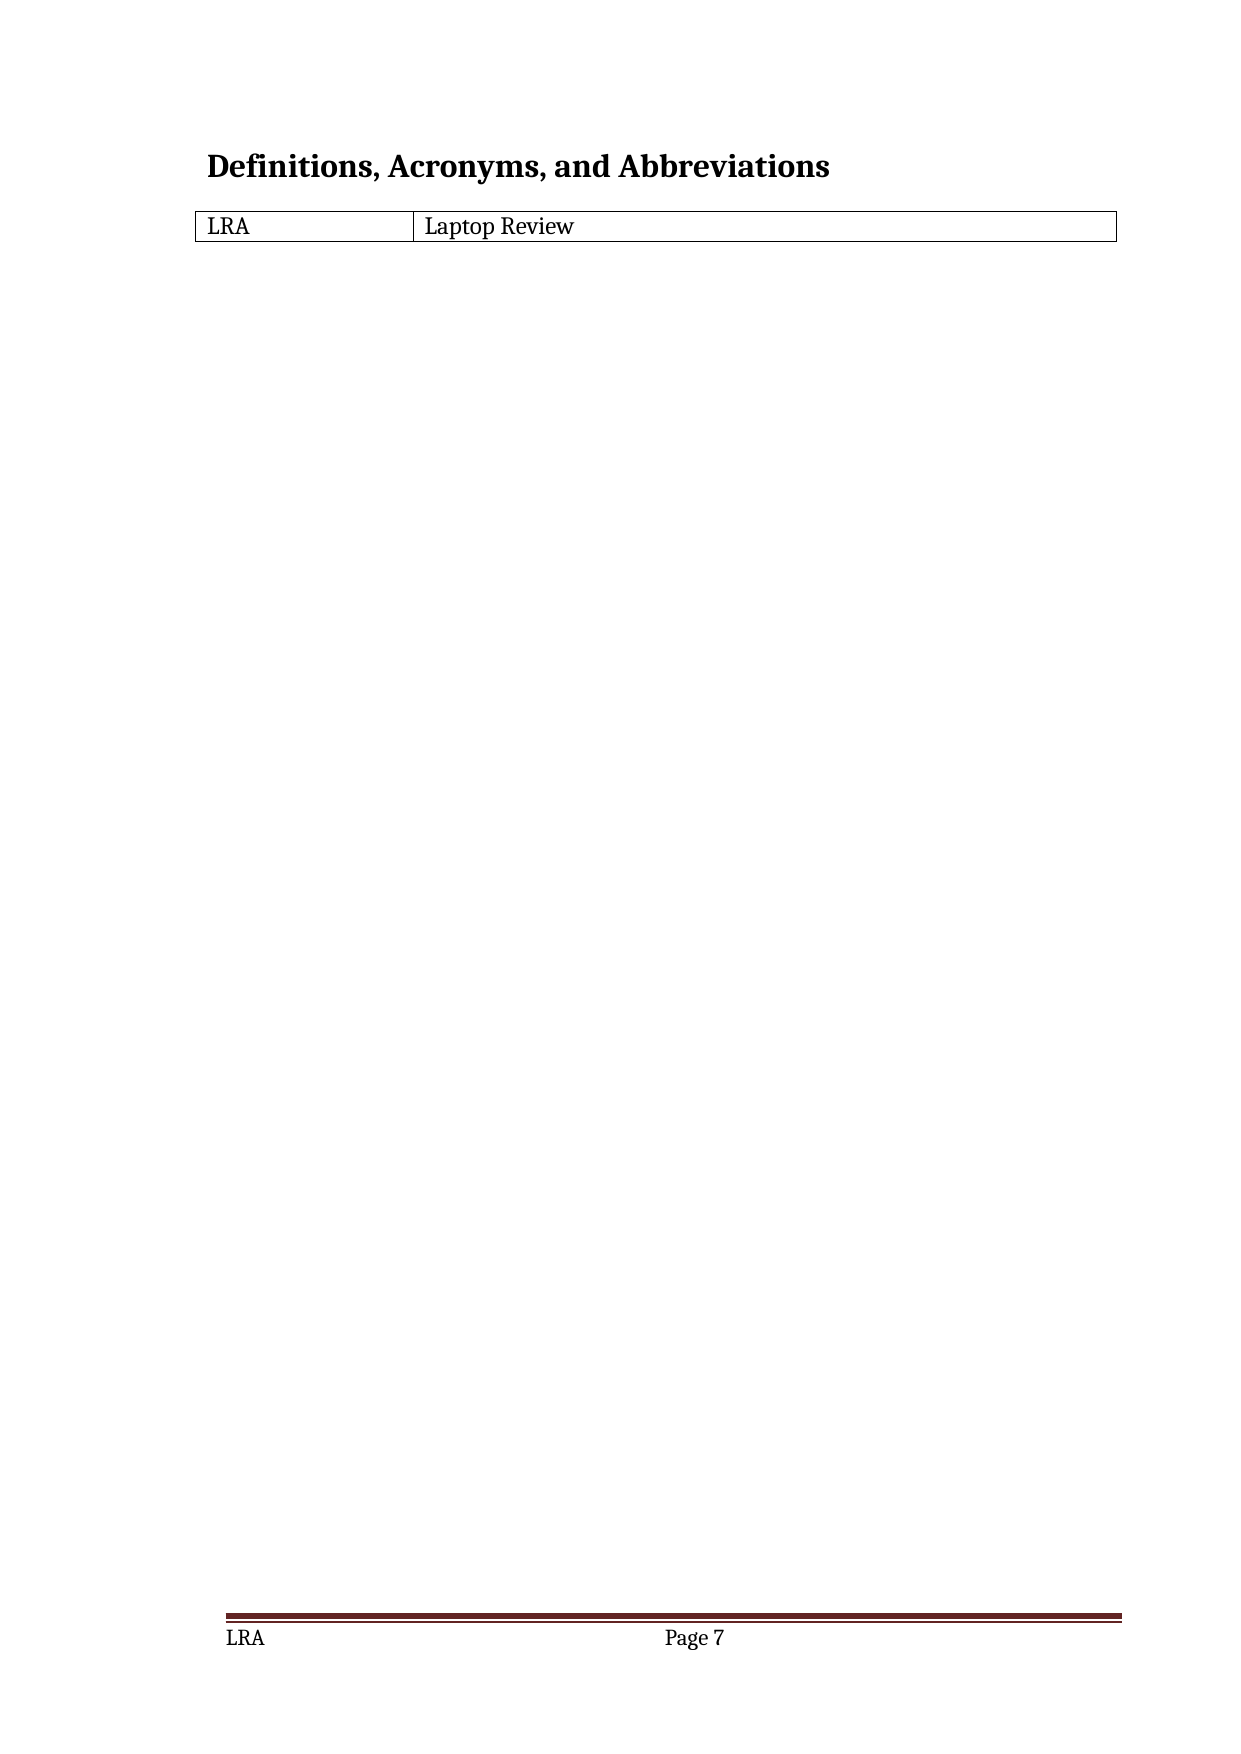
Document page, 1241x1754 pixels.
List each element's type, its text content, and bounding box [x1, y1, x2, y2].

subtitle Definitions, Acronyms, and Abbreviations [207, 148, 1122, 186]
table_header LRA [196, 212, 413, 241]
table_header Laptop Review [414, 212, 1116, 241]
